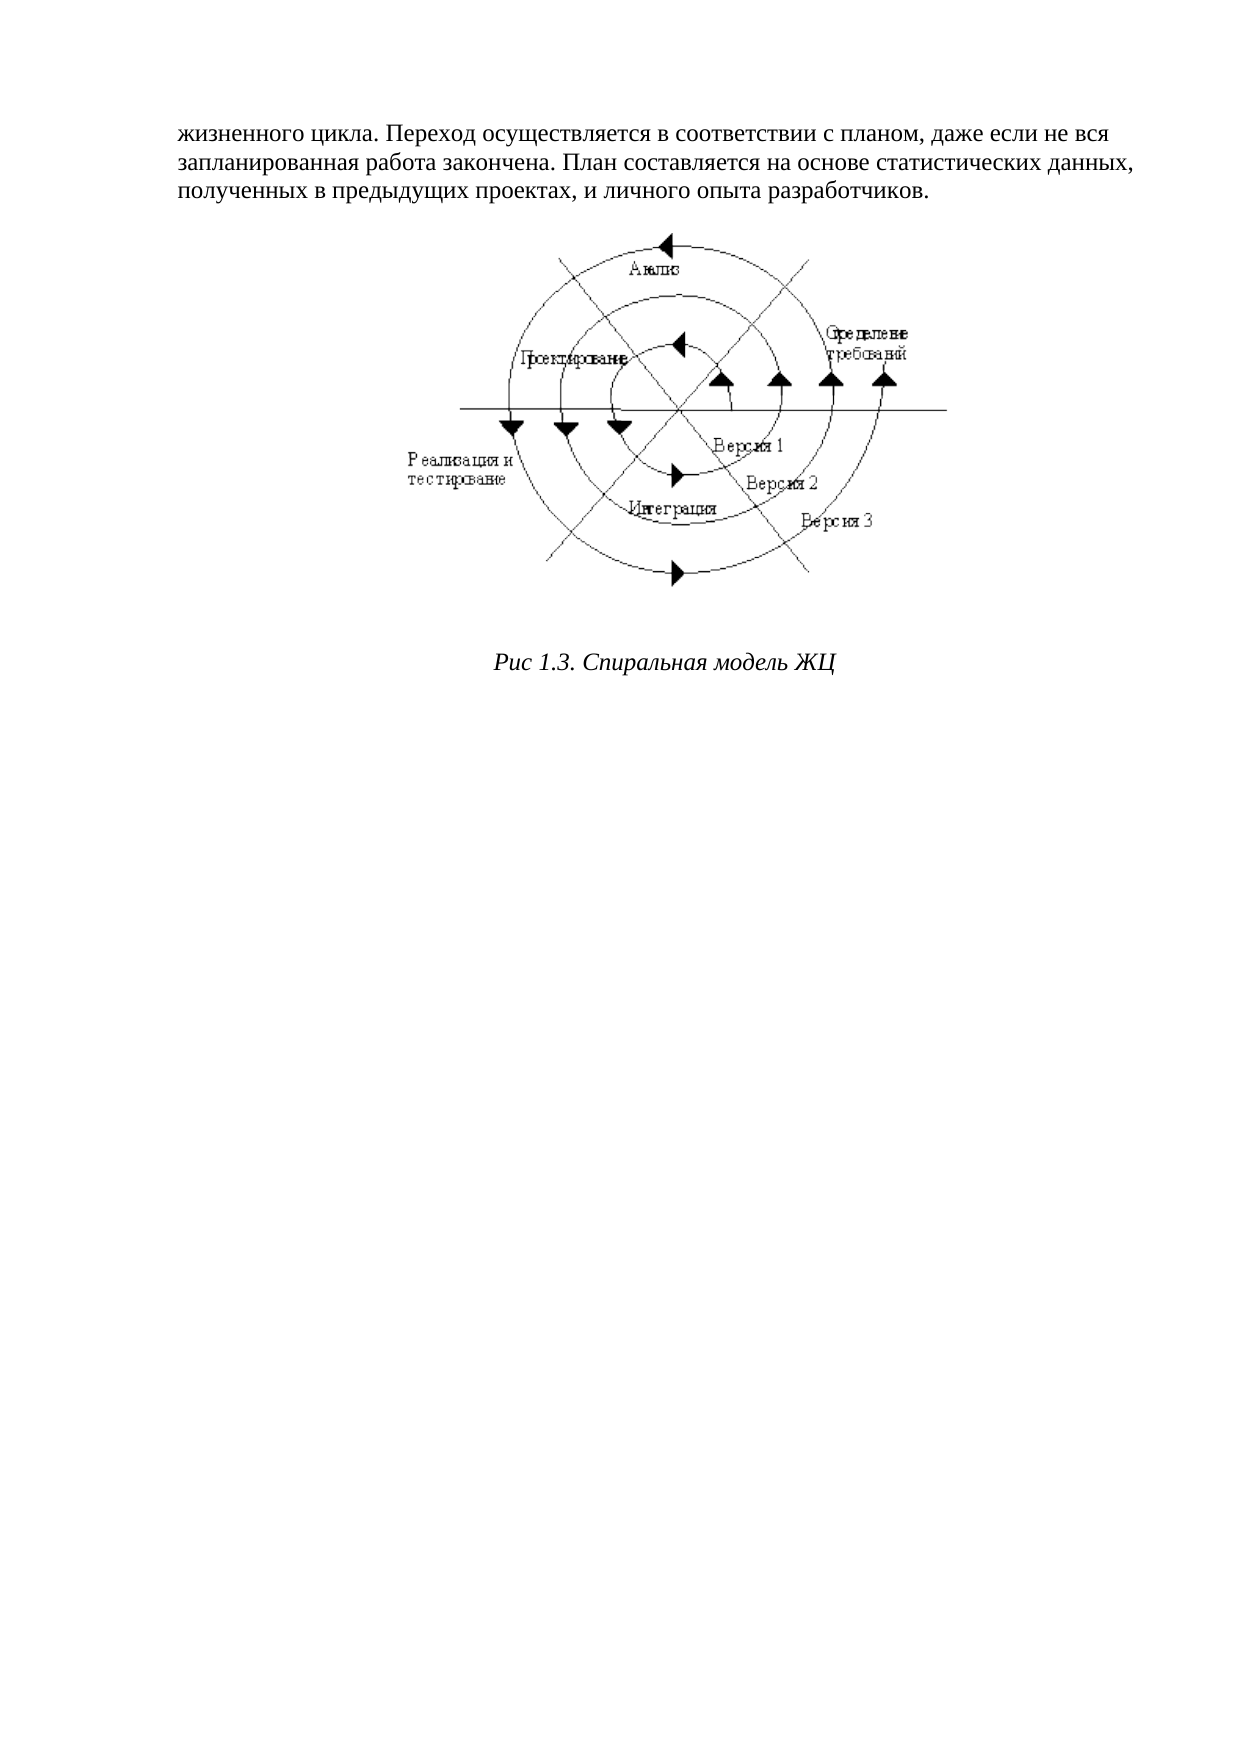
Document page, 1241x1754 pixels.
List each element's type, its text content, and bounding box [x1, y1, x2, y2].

picture [333, 233, 996, 618]
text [177, 118, 1152, 204]
text Рис 1.3. Спиральная модель ЖЦ [177, 647, 1152, 675]
